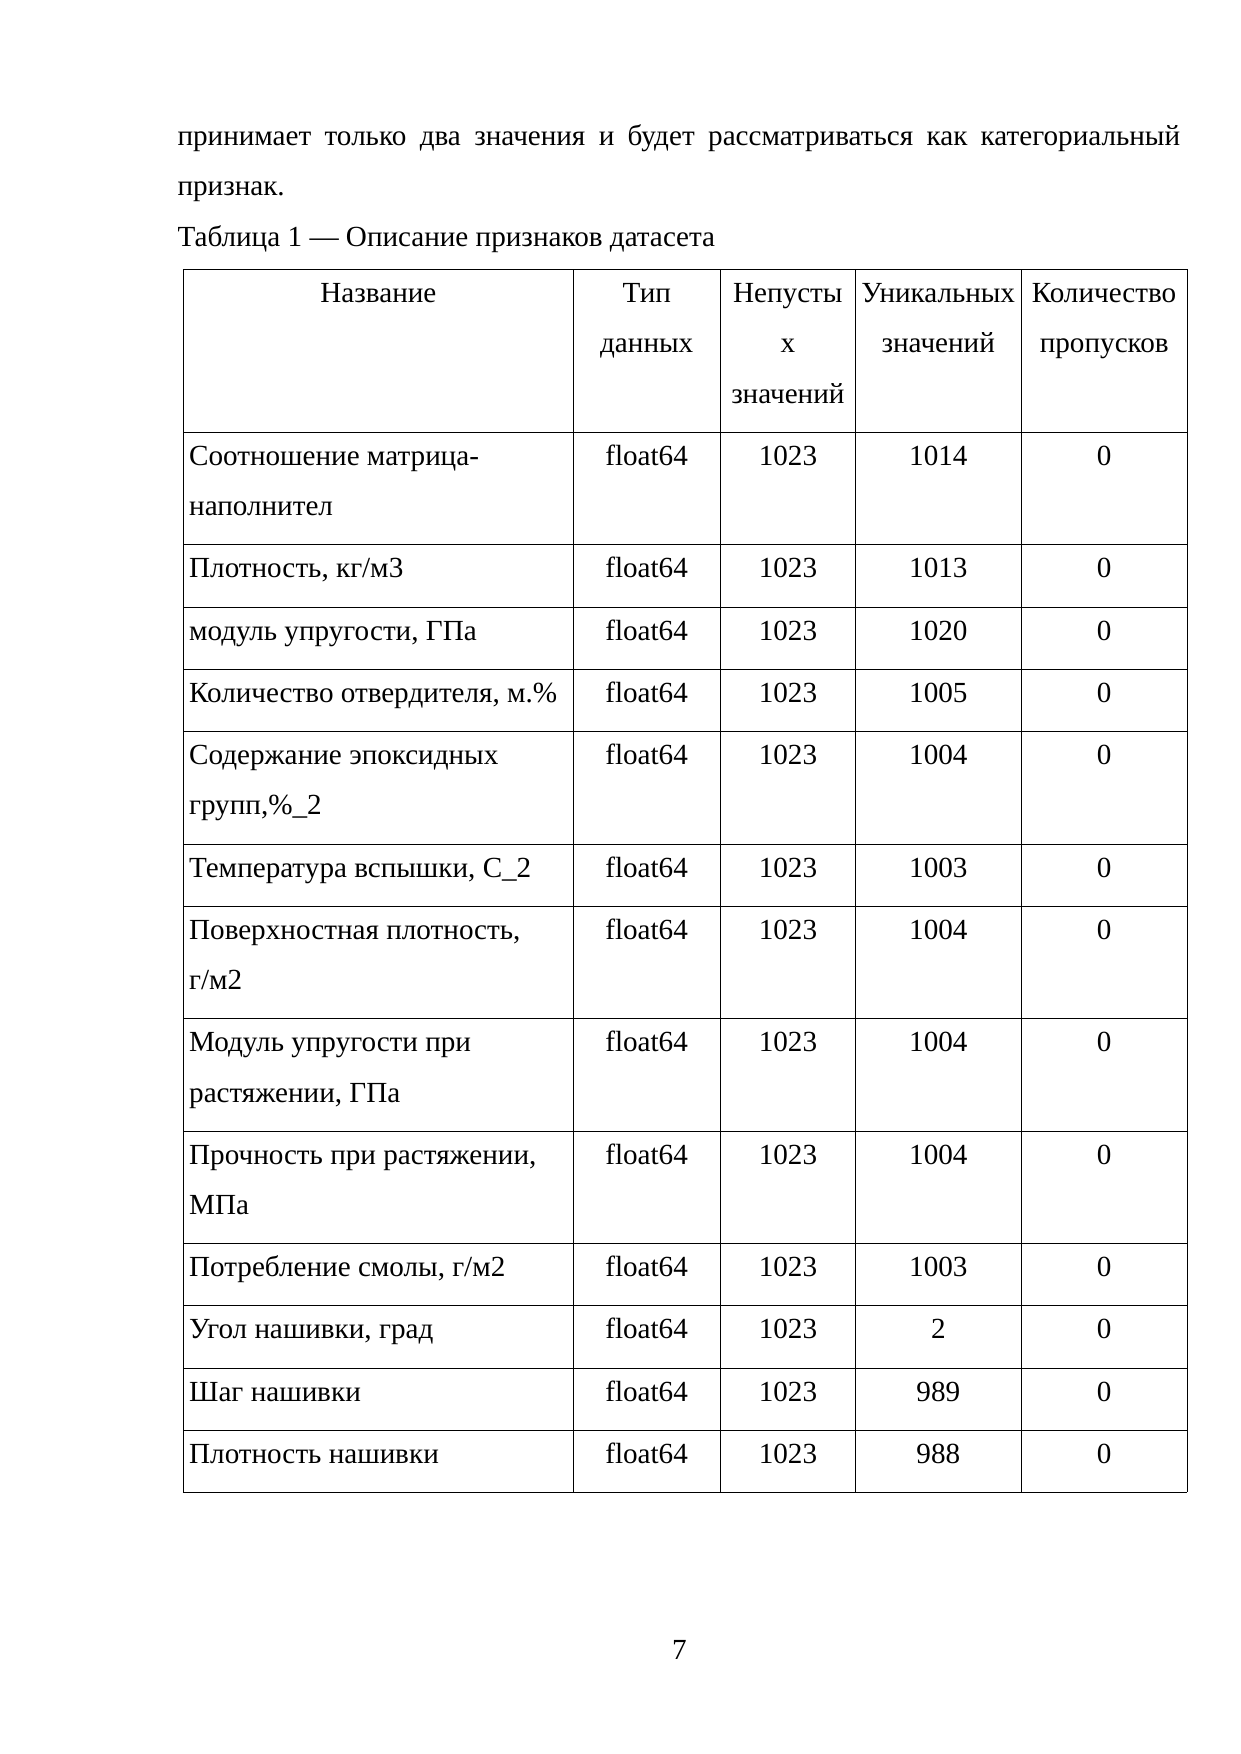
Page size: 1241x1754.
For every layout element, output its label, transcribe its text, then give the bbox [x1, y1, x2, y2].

table_cell 1023 [721, 433, 855, 544]
table_cell 1013 [856, 545, 1021, 607]
table_cell 1014 [856, 433, 1021, 544]
table_cell float64 [574, 545, 720, 607]
table_cell float64 [574, 1306, 720, 1367]
table_cell float64 [574, 670, 720, 731]
table_cell Содержание эпоксидных групп,%_2 [184, 732, 573, 843]
table_cell 1003 [856, 845, 1021, 906]
table_cell 2 [856, 1306, 1021, 1367]
table_cell 1023 [721, 670, 855, 731]
table_cell 0 [1022, 1306, 1187, 1367]
table_cell Потребление смолы, г/м2 [184, 1244, 573, 1305]
table_cell Угол нашивки, град [184, 1306, 573, 1367]
table_header Название [184, 270, 573, 432]
table_cell 0 [1022, 608, 1187, 669]
table_cell 0 [1022, 670, 1187, 731]
table_cell float64 [574, 845, 720, 906]
table_cell 1023 [721, 732, 855, 843]
table_cell float64 [574, 907, 720, 1018]
table_cell float64 [574, 1244, 720, 1305]
table_cell 1004 [856, 1019, 1021, 1131]
table_cell 1004 [856, 907, 1021, 1018]
table_cell float64 [574, 608, 720, 669]
table_cell float64 [574, 732, 720, 843]
table_cell 1023 [721, 1369, 855, 1430]
table_cell 1023 [721, 1244, 855, 1305]
text Таблица 1 — Описание признаков датасета [177, 219, 1181, 252]
table_cell float64 [574, 433, 720, 544]
table_header Уникальных значений [856, 270, 1021, 432]
table_cell Шаг нашивки [184, 1369, 573, 1430]
table_header Количество пропусков [1022, 270, 1187, 432]
table_cell 989 [856, 1369, 1021, 1430]
table_cell float64 [574, 1132, 720, 1243]
table_cell 1003 [856, 1244, 1021, 1305]
table_cell 1023 [721, 1019, 855, 1131]
table_cell 1023 [721, 1306, 855, 1367]
table_cell Температура вспышки, С_2 [184, 845, 573, 906]
table_cell Плотность нашивки [184, 1431, 573, 1492]
table_cell 1023 [721, 907, 855, 1018]
table_cell 0 [1022, 433, 1187, 544]
table_header Тип данных [574, 270, 720, 432]
table_cell 0 [1022, 1369, 1187, 1430]
table_cell 0 [1022, 907, 1187, 1018]
table_header Непустых значений [721, 270, 855, 432]
table_cell модуль упругости, ГПа [184, 608, 573, 669]
table_cell Количество отвердителя, м.% [184, 670, 573, 731]
table_cell 1004 [856, 732, 1021, 843]
table_cell 0 [1022, 1431, 1187, 1492]
table_cell Соотношение матрица-наполнител [184, 433, 573, 544]
table_cell 1004 [856, 1132, 1021, 1243]
table_cell 1023 [721, 1132, 855, 1243]
table_cell Плотность, кг/м3 [184, 545, 573, 607]
table_cell Прочность при растяжении, МПа [184, 1132, 573, 1243]
table_cell 0 [1022, 1132, 1187, 1243]
table_cell 0 [1022, 1019, 1187, 1131]
table_cell Поверхностная плотность, г/м2 [184, 907, 573, 1018]
table_cell float64 [574, 1019, 720, 1131]
table_cell 1023 [721, 608, 855, 669]
table_cell 1005 [856, 670, 1021, 731]
table_cell 1023 [721, 545, 855, 607]
table_cell 1020 [856, 608, 1021, 669]
table_cell 1023 [721, 1431, 855, 1492]
table_cell 0 [1022, 845, 1187, 906]
table_cell 0 [1022, 1244, 1187, 1305]
table_cell 988 [856, 1431, 1021, 1492]
table_cell float64 [574, 1431, 720, 1492]
table_cell float64 [574, 1369, 720, 1430]
table_cell 0 [1022, 732, 1187, 843]
table_cell 0 [1022, 545, 1187, 607]
table_cell 1023 [721, 845, 855, 906]
table_cell Модуль упругости при растяжении, ГПа [184, 1019, 573, 1131]
